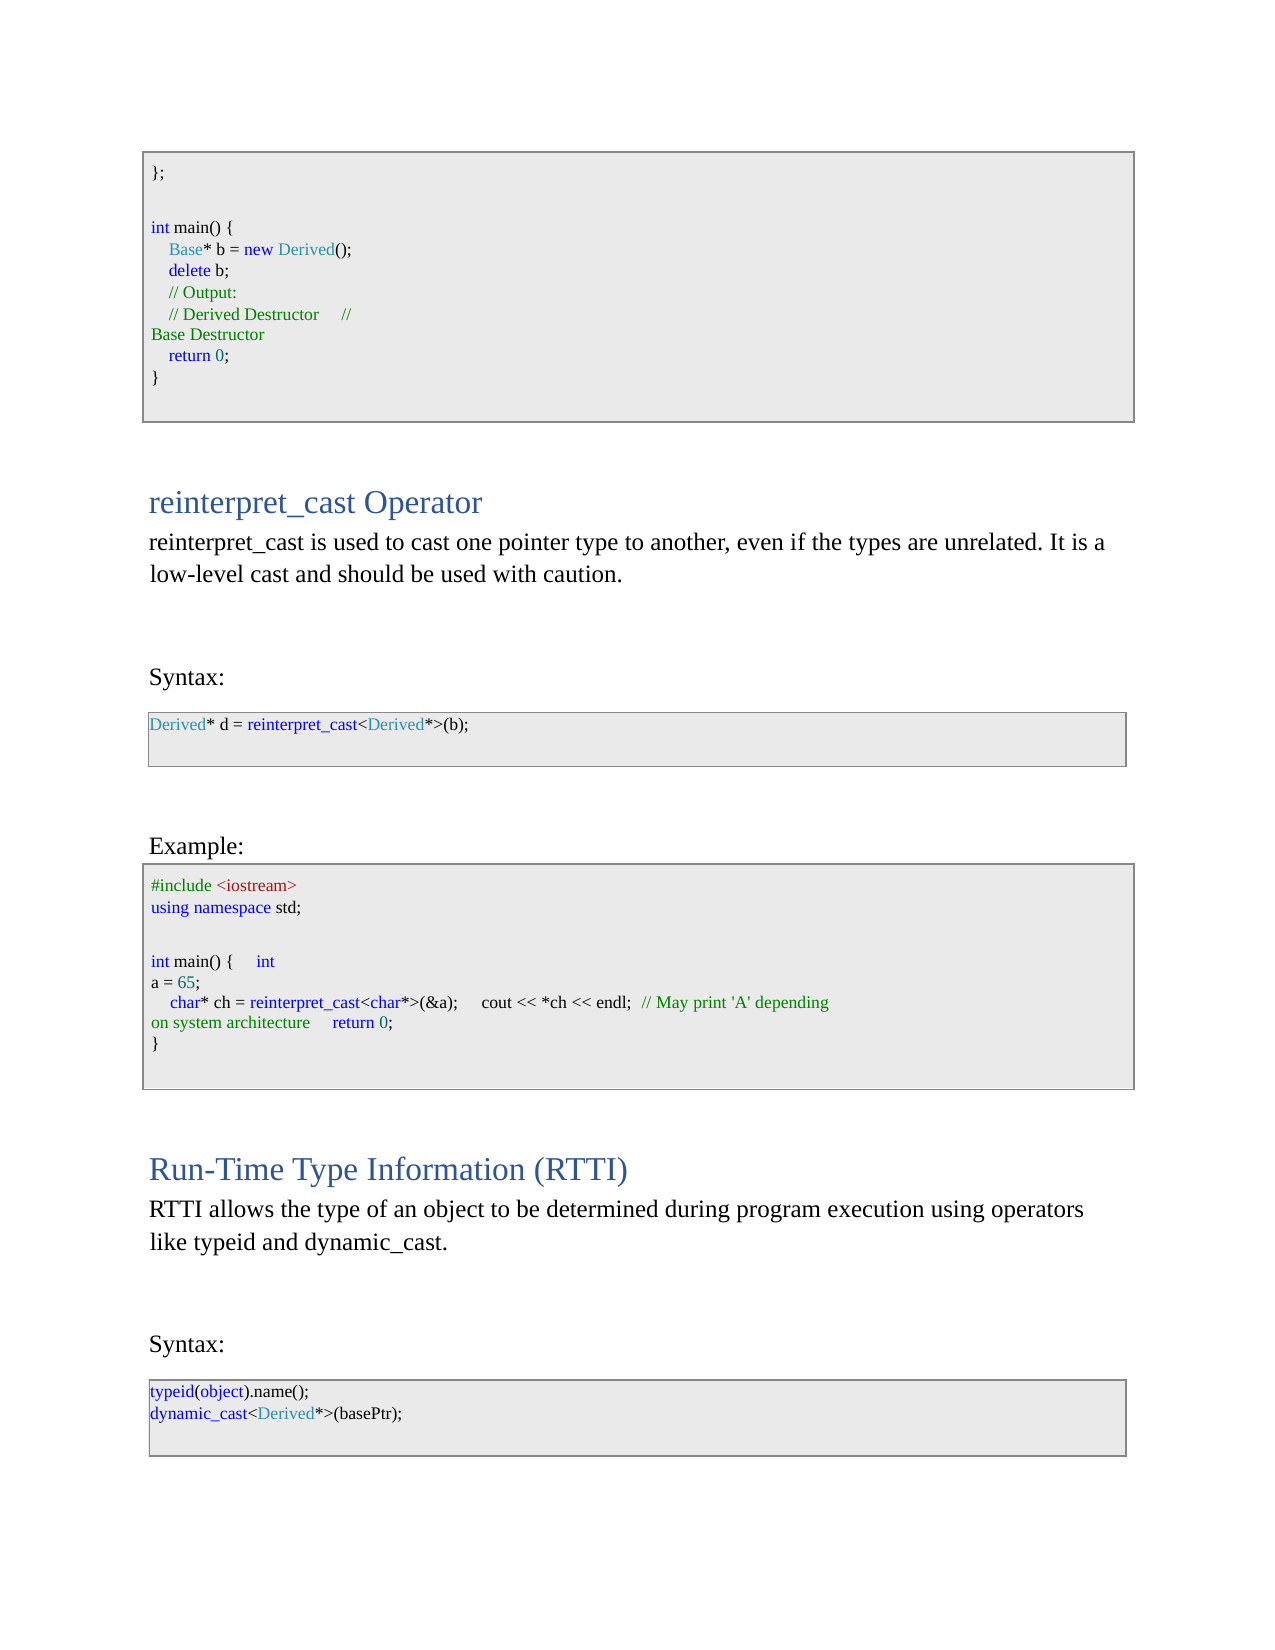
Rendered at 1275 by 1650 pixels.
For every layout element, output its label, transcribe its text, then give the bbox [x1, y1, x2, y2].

text reinterpret_cast is used to cast one pointer type to another, even if the types are unrelated. It is a low-level cast and should be used with caution. [148, 527, 1125, 588]
text Syntax: [148, 662, 1125, 690]
subtitle reinterpret_cast Operator [148, 482, 1125, 521]
text RTTI allows the type of an object to be determined during program execution using operators like typeid and dynamic_cast. [148, 1194, 1125, 1256]
text dynamic_cast<Derived*>(basePtr); [150, 1401, 1125, 1423]
text Derived* d = reinterpret_cast<Derived*>(b); [149, 713, 1125, 734]
table_header #include <iostream> using namespace std; int main() { int a = 65; char* ch = reinterpret_cast<char*>(&a); cout << *ch << endl; // May print 'A' depending on system architecture return 0; } [144, 865, 1133, 1088]
text Syntax: [148, 1329, 1125, 1358]
table_cell }; int main() { Base* b = new Derived(); delete b; // Output: // Derived Destructor // Base Destructor return 0; } [144, 153, 1133, 421]
subtitle Run-Time Type Information (RTTI) [148, 1149, 1125, 1188]
text typeid(object).name(); [150, 1381, 1125, 1401]
text Example: [148, 831, 1125, 860]
